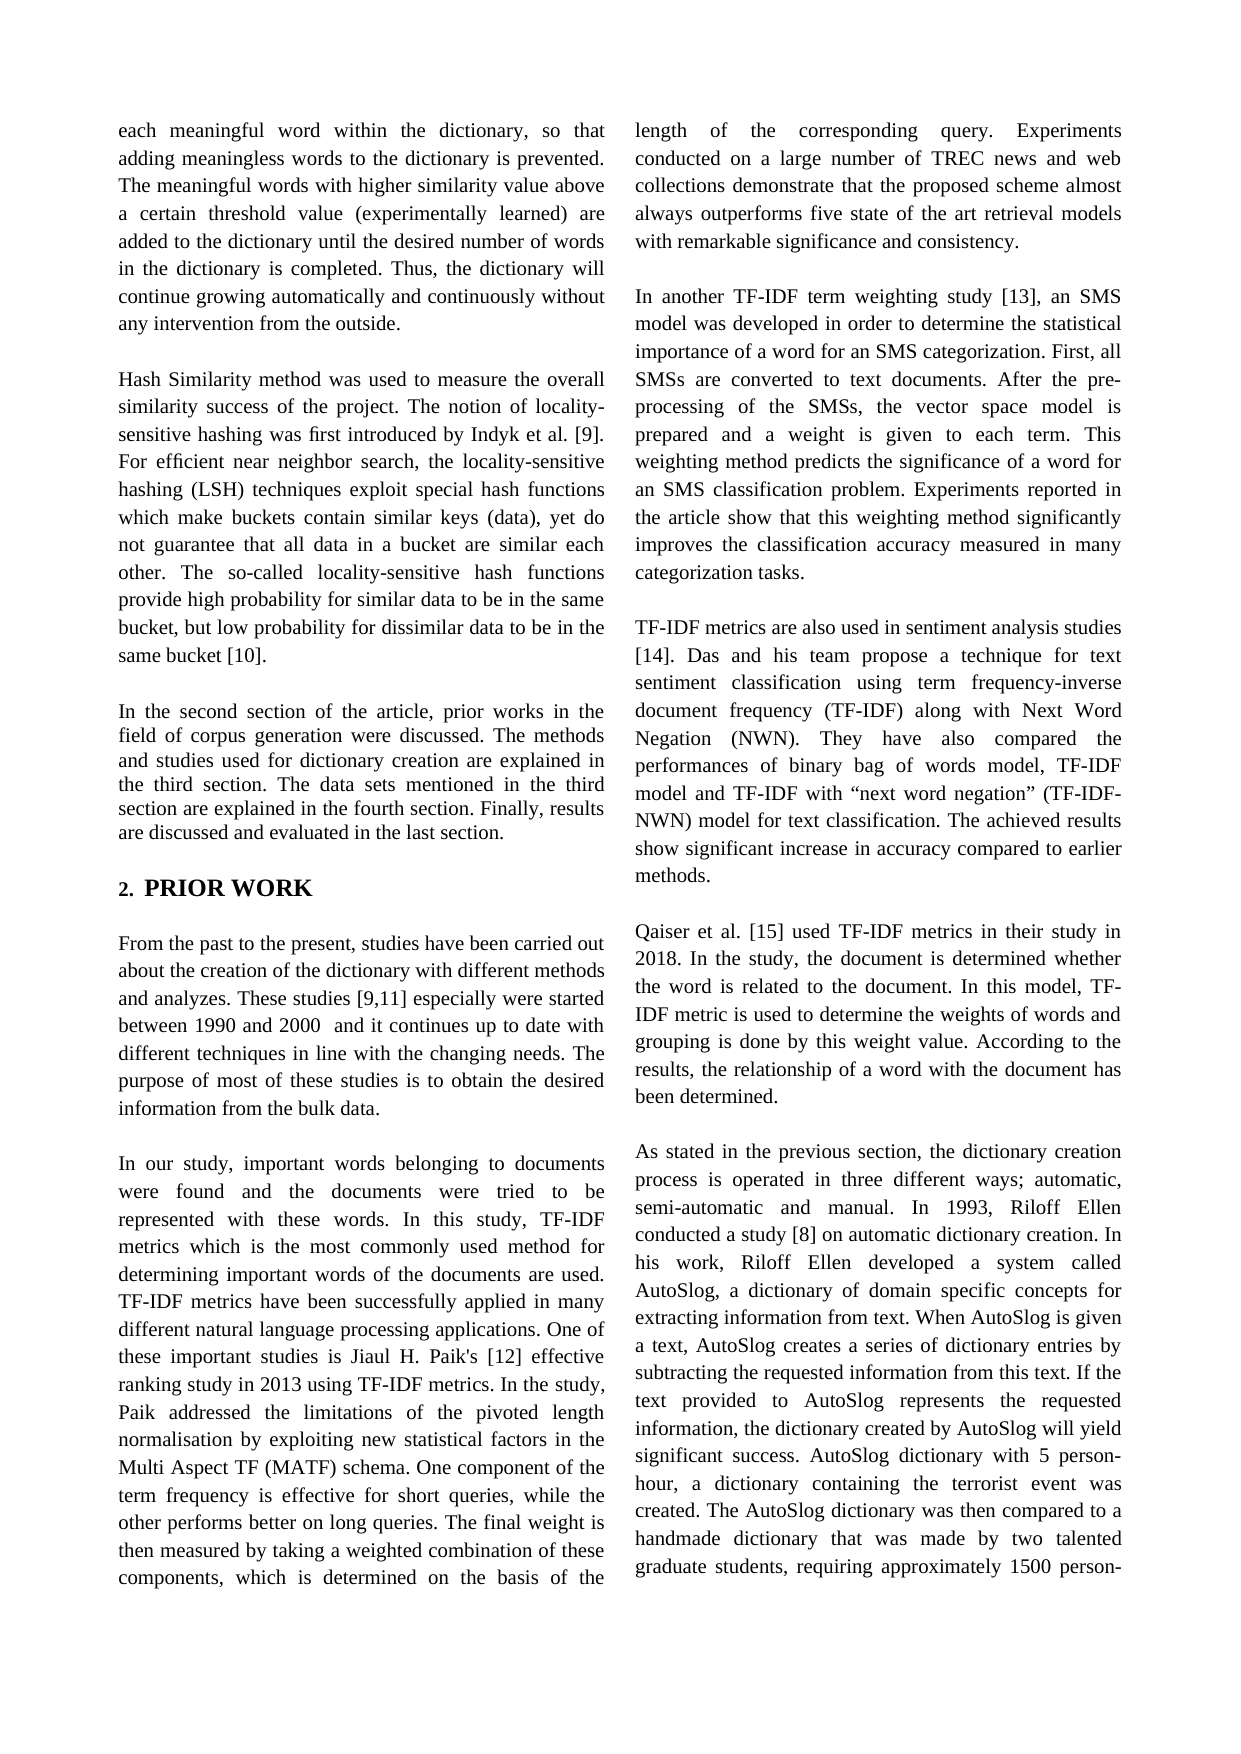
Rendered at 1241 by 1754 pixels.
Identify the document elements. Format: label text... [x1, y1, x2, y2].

text From the past to the present, studies have been carried out about the creation of the dictionary with different methods and analyzes. These studies [9,11] especially were started between 1990 and 2000 and it continues up to date with different techniques in line with the changing needs. The purpose of most of these studies is to obtain the desired information from the bulk data. [118, 930, 605, 1120]
text In another TF-IDF term weighting study [13], an SMS model was developed in order to determine the statistical importance of a word for an SMS categorization. First, all SMSs are converted to text documents. After the pre-processing of the SMSs, the vector space model is prepared and a weight is given to each term. This weighting method predicts the significance of a word for an SMS classification problem. Experiments reported in the article show that this weighting method significantly improves the classification accuracy measured in many categorization tasks. [635, 284, 1122, 584]
text In the second section of the article, prior works in the field of corpus generation were discussed. The methods and studies used for dictionary creation are explained in the third section. The data sets mentioned in the third section are explained in the fourth section. Finally, results are discussed and evaluated in the last section. [118, 699, 605, 844]
text TF-IDF metrics are also used in sentiment analysis studies [14]. Das and his team propose a technique for text sentiment classification using term frequency-inverse document frequency (TF-IDF) along with Next Word Negation (NWN). They have also compared the performances of binary bag of words model, TF-IDF model and TF-IDF with “next word negation” (TF-IDF-NWN) model for text classification. The achieved results show significant increase in accuracy compared to earlier methods. [635, 615, 1122, 887]
text Hash Similarity method was used to measure the overall similarity success of the project. The notion of locality-sensitive hashing was ﬁrst introduced by Indyk et al. [9]. For efﬁcient near neighbor search, the locality-sensitive hashing (LSH) techniques exploit special hash functions which make buckets contain similar keys (data), yet do not guarantee that all data in a bucket are similar each other. The so-called locality-sensitive hash functions provide high probability for similar data to be in the same bucket, but low probability for dissimilar data to be in the same bucket [10]. [118, 367, 605, 667]
text In our study, important words belonging to documents were found and the documents were tried to be represented with these words. In this study, TF-IDF metrics which is the most commonly used method for determining important words of the documents are used. TF-IDF metrics have been successfully applied in many different natural language processing applications. One of these important studies is Jiaul H. Paik's [12] effective ranking study in 2013 using TF-IDF metrics. In the study, Paik addressed the limitations of the pivoted length normalisation by exploiting new statistical factors in the Multi Aspect TF (MATF) schema. One component of the term frequency is effective for short queries, while the other performs better on long queries. The final weight is then measured by taking a weighted combination of these components, which is determined on the basis of the length of the corresponding query. Experiments conducted on a large number of TREC news and web collections demonstrate that the proposed scheme almost always outperforms five state of the art retrieval models with remarkable significance and consistency. [118, 1151, 605, 1589]
text Qaiser et al. [15] used TF-IDF metrics in their study in 2018. In the study, the document is determined whether the word is related to the document. In this model, TF-IDF metric is used to determine the weights of words and grouping is done by this weight value. According to the results, the relationship of a word with the document has been determined. [635, 919, 1122, 1108]
text 2. PRIOR WORK [118, 873, 605, 902]
